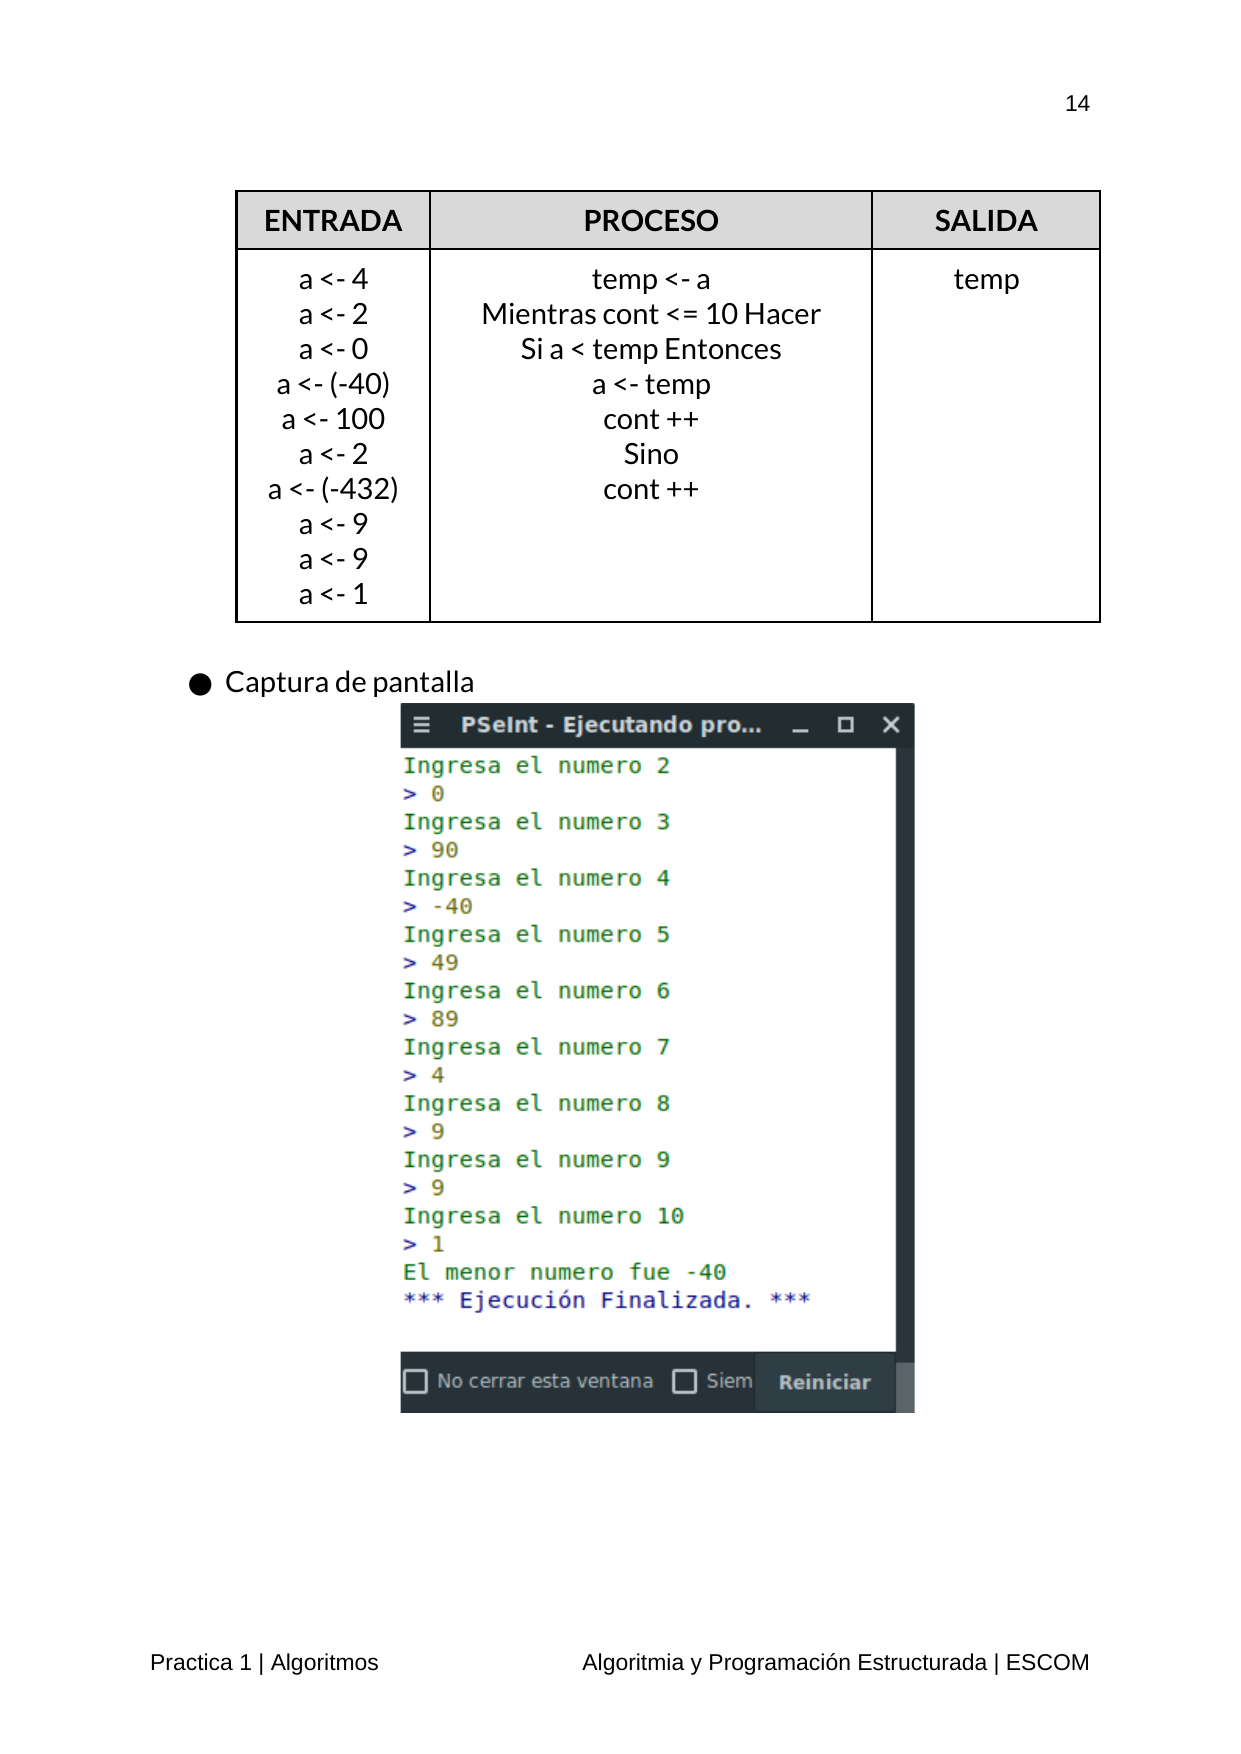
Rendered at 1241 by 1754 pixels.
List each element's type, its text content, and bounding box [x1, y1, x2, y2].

table_cell a <- 4 a <- 2 a <- 0 a <- (-40) a <- 100 a <- 2 a <- (-432) a <- 9 a <- 9 a <- 1 [238, 250, 429, 621]
table_header SALIDA [873, 192, 1099, 248]
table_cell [431, 250, 871, 621]
table_cell temp [873, 250, 1099, 621]
picture [400, 703, 915, 1413]
table_header PROCESO [431, 192, 871, 248]
table_header ENTRADA [238, 192, 429, 248]
list Captura de pantalla [187, 663, 1090, 698]
